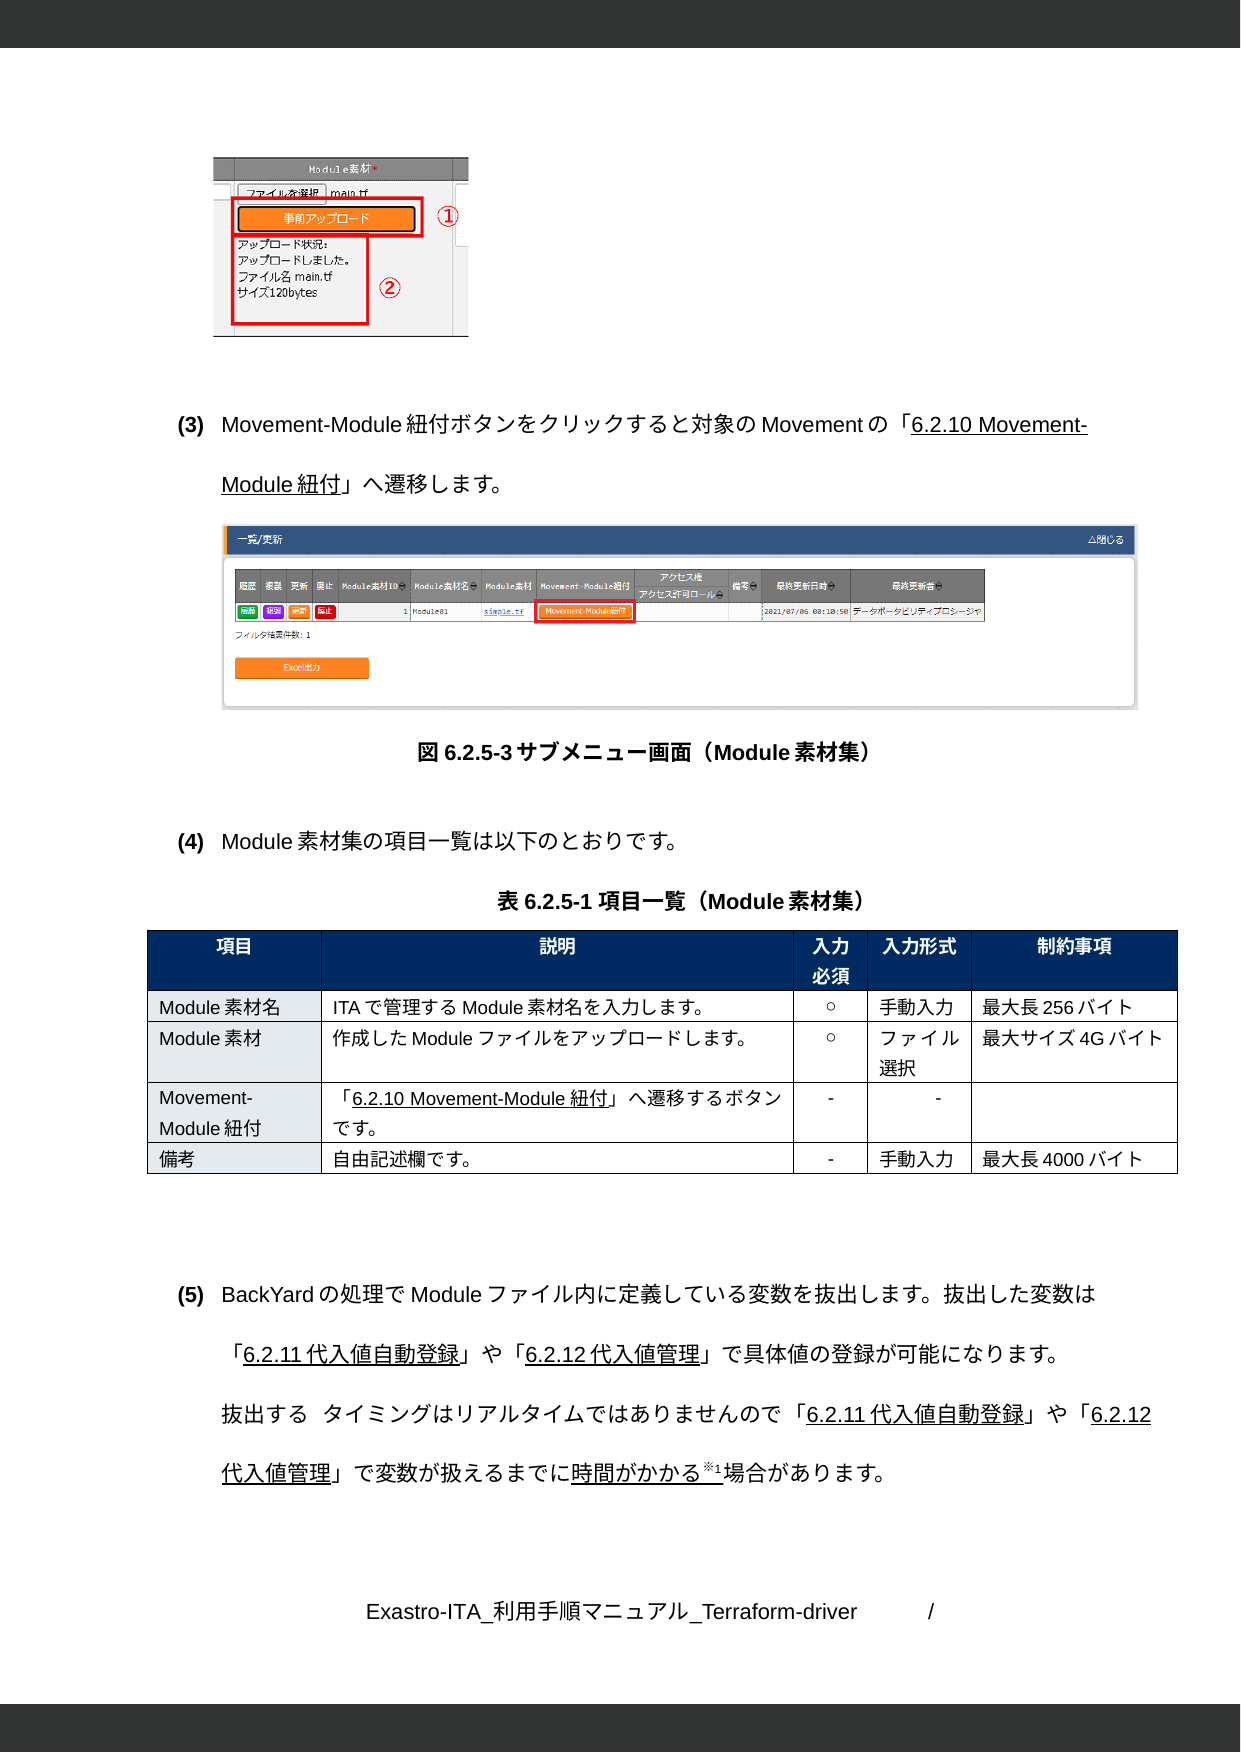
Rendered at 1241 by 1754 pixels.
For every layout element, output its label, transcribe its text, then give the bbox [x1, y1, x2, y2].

table_cell 手動入力 [868, 1143, 971, 1173]
table_cell 自由記述欄です。 [322, 1143, 793, 1173]
table_header 説明 [322, 931, 793, 990]
table_cell ○ [794, 991, 867, 1021]
picture [0, 0, 1241, 48]
picture [213, 155, 507, 339]
table_cell 手動入力 [868, 991, 971, 1021]
list 表 6.2.5-1 項目一覧（Module素材集） [222, 870, 1152, 929]
picture [221, 524, 1139, 710]
picture [0, 1704, 1241, 1752]
list Movement-Module紐付ボタンをクリックすると対象のMovementの「6.2.10 Movement-Module紐付」へ遷移します。 [177, 393, 1152, 512]
table_cell 最大長4000バイト [972, 1143, 1177, 1173]
table_header 入力 必須 [794, 931, 867, 990]
table_cell 「6.2.10 Movement-Module紐付」へ遷移するボタンです。 [322, 1083, 793, 1142]
table_cell Movement-Module紐付 [148, 1083, 321, 1142]
table_cell 備考 [148, 1143, 321, 1173]
table_cell [972, 1083, 1177, 1142]
table_cell - [794, 1083, 867, 1142]
list Module素材集の項目一覧は以下のとおりです。 [177, 810, 1152, 870]
table_cell ○ [794, 1022, 867, 1082]
table_cell Module素材名 [148, 991, 321, 1021]
table_cell ITAで管理するModule素材名を入力します。 [322, 991, 793, 1021]
table_header 制約事項 [972, 931, 1177, 990]
table_cell 最大長256バイト [972, 991, 1177, 1021]
table_cell 最大サイズ4Gバイト [972, 1022, 1177, 1082]
table_header 項目 [148, 931, 321, 990]
list 抜出する タイミングはリアルタイムではありませんので「6.2.11代入値自動登録」や「6.2.12代入値管理」で変数が扱えるまでに時間がかかる※1場合があります。 [222, 1383, 1152, 1502]
table_cell 作成したModuleファイルをアップロードします。 [322, 1022, 793, 1082]
list BackYardの処理でModuleファイル内に定義している変数を抜出します。抜出した変数は「6.2.11代入値自動登録」や「6.2.12代入値管理」で具体値の登録が可能になります。 [177, 1263, 1152, 1383]
table_header 入力形式 [868, 931, 971, 990]
table_cell Module素材 [148, 1022, 321, 1082]
table_cell - [794, 1143, 867, 1173]
table_cell - [868, 1083, 971, 1142]
text 図 6.2.5-3サブメニュー画面（Module素材集） [148, 721, 1152, 781]
table_cell ファイル選択 [868, 1022, 971, 1082]
